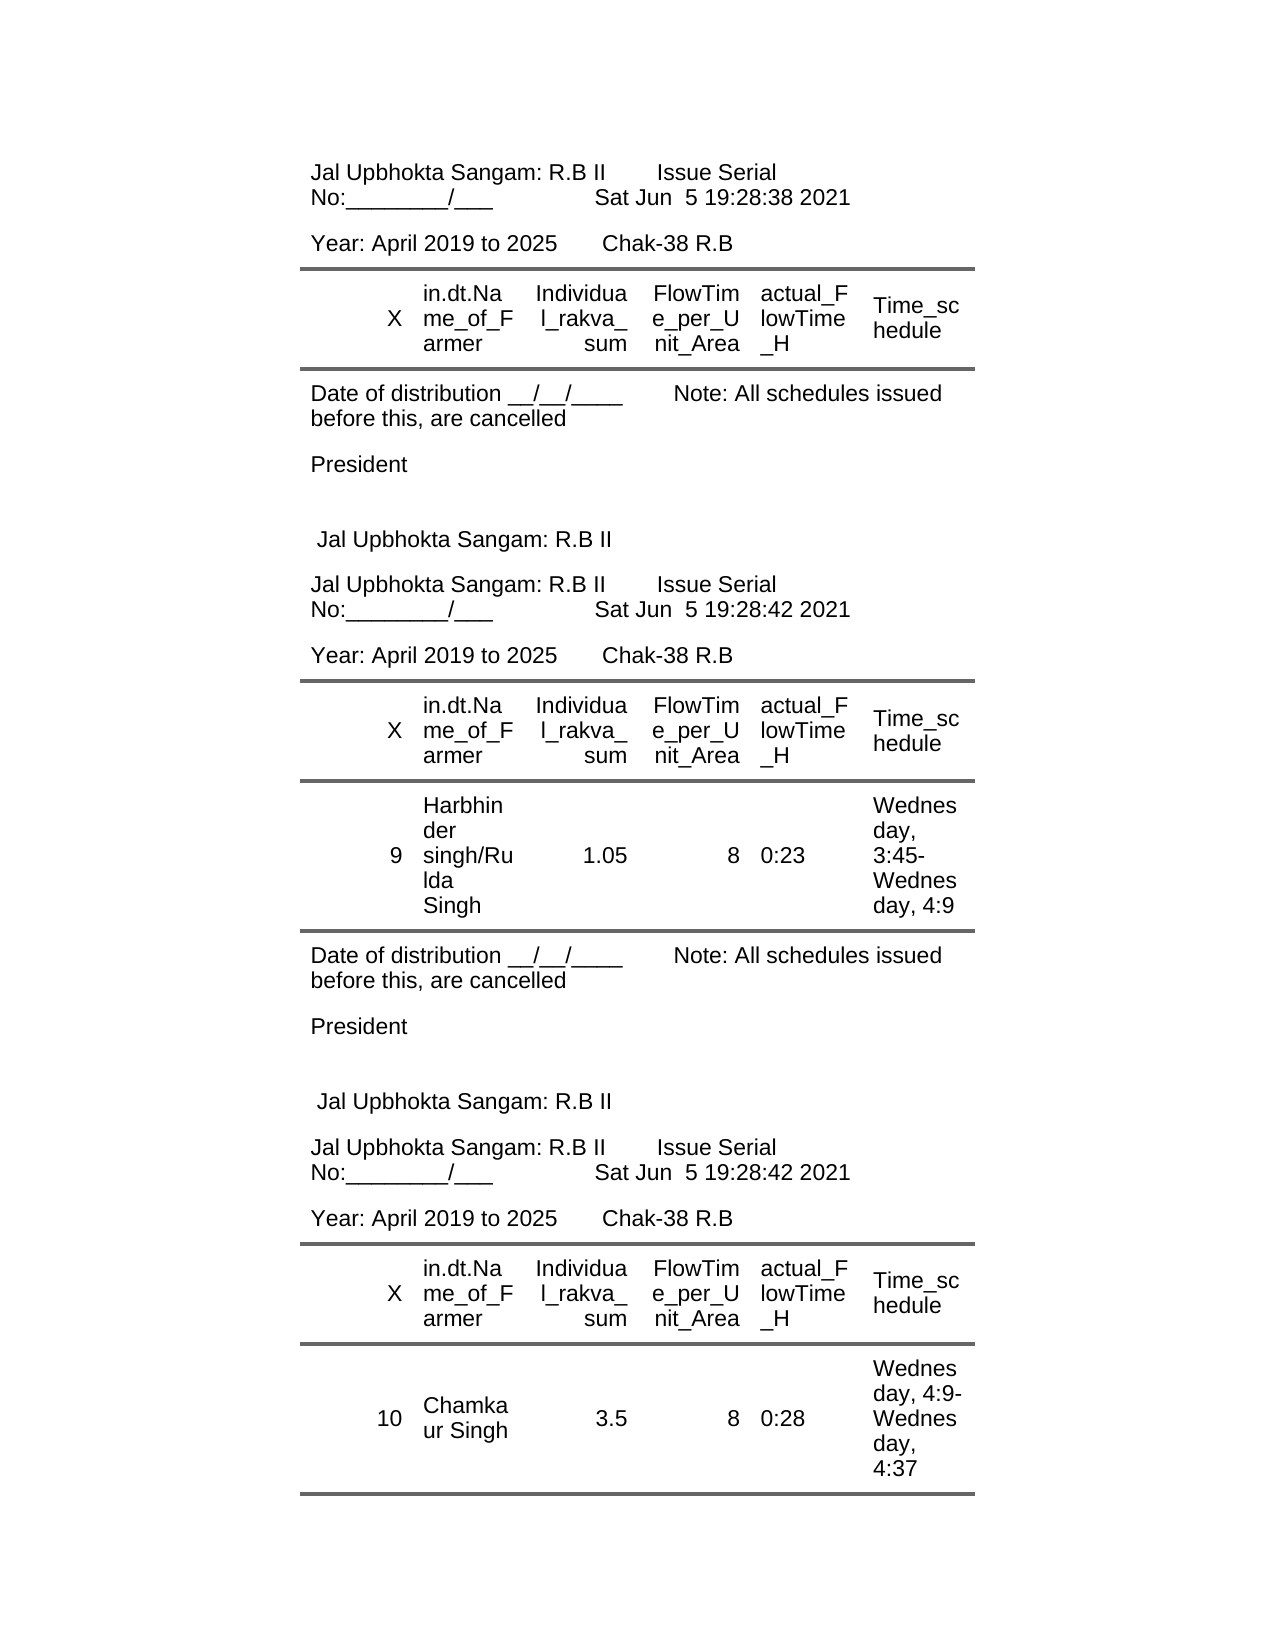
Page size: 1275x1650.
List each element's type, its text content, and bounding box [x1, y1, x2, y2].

table_cell Date of distribution __/__/____ Note: All schedules issued before this, are cancelled [300, 933, 975, 1004]
table_cell 10 [300, 1346, 412, 1492]
table_cell Time_schedule [863, 1246, 975, 1342]
table_cell Individual_rakva_sum [525, 1246, 637, 1342]
table_cell in.dt.Name_of_Farmer [413, 271, 525, 367]
table_cell actual_FlowTime_H [750, 1246, 862, 1342]
table_cell President Jal Upbhokta Sangam: R.B II [300, 442, 975, 562]
table_header Jal Upbhokta Sangam: R.B II Issue Serial No:________/___ Sat Jun 5 19:28:42 2021 [300, 1125, 975, 1196]
table_cell X [300, 271, 412, 367]
table_cell 8 [638, 783, 750, 929]
table_cell X [300, 1246, 412, 1342]
table_cell 0:23 [750, 783, 862, 929]
table_cell X [300, 683, 412, 779]
table_cell Date of distribution __/__/____ Note: All schedules issued before this, are cancelled [300, 371, 975, 442]
table_cell Year: April 2019 to 2025 Chak-38 R.B [300, 1196, 975, 1242]
table_cell President Jal Upbhokta Sangam: R.B II [300, 1004, 975, 1125]
table_cell Individual_rakva_sum [525, 271, 637, 367]
table_cell in.dt.Name_of_Farmer [413, 683, 525, 779]
table_cell 8 [638, 1346, 750, 1492]
table_header Jal Upbhokta Sangam: R.B II Issue Serial No:________/___ Sat Jun 5 19:28:38 2021 [300, 150, 975, 221]
table_cell Individual_rakva_sum [525, 683, 637, 779]
table_cell Harbhinder singh/Rulda Singh [413, 783, 525, 929]
table_cell FlowTime_per_Unit_Area [638, 1246, 750, 1342]
table_cell 0:28 [750, 1346, 862, 1492]
table_cell Time_schedule [863, 683, 975, 779]
table_cell 9 [300, 783, 412, 929]
table_cell FlowTime_per_Unit_Area [638, 271, 750, 367]
table_cell Chamkaur Singh [413, 1346, 525, 1492]
table_header Jal Upbhokta Sangam: R.B II Issue Serial No:________/___ Sat Jun 5 19:28:42 2021 [300, 563, 975, 633]
table_cell Wednesday, 3:45-Wednesday, 4:9 [863, 783, 975, 929]
table_cell Wednesday, 4:9-Wednesday, 4:37 [863, 1346, 975, 1492]
table_cell 1.05 [525, 783, 637, 929]
table_cell in.dt.Name_of_Farmer [413, 1246, 525, 1342]
table_cell Time_schedule [863, 271, 975, 367]
table_cell actual_FlowTime_H [750, 683, 862, 779]
table_cell 3.5 [525, 1346, 637, 1492]
table_cell Year: April 2019 to 2025 Chak-38 R.B [300, 221, 975, 267]
table_cell actual_FlowTime_H [750, 271, 862, 367]
table_cell FlowTime_per_Unit_Area [638, 683, 750, 779]
table_cell Year: April 2019 to 2025 Chak-38 R.B [300, 633, 975, 679]
